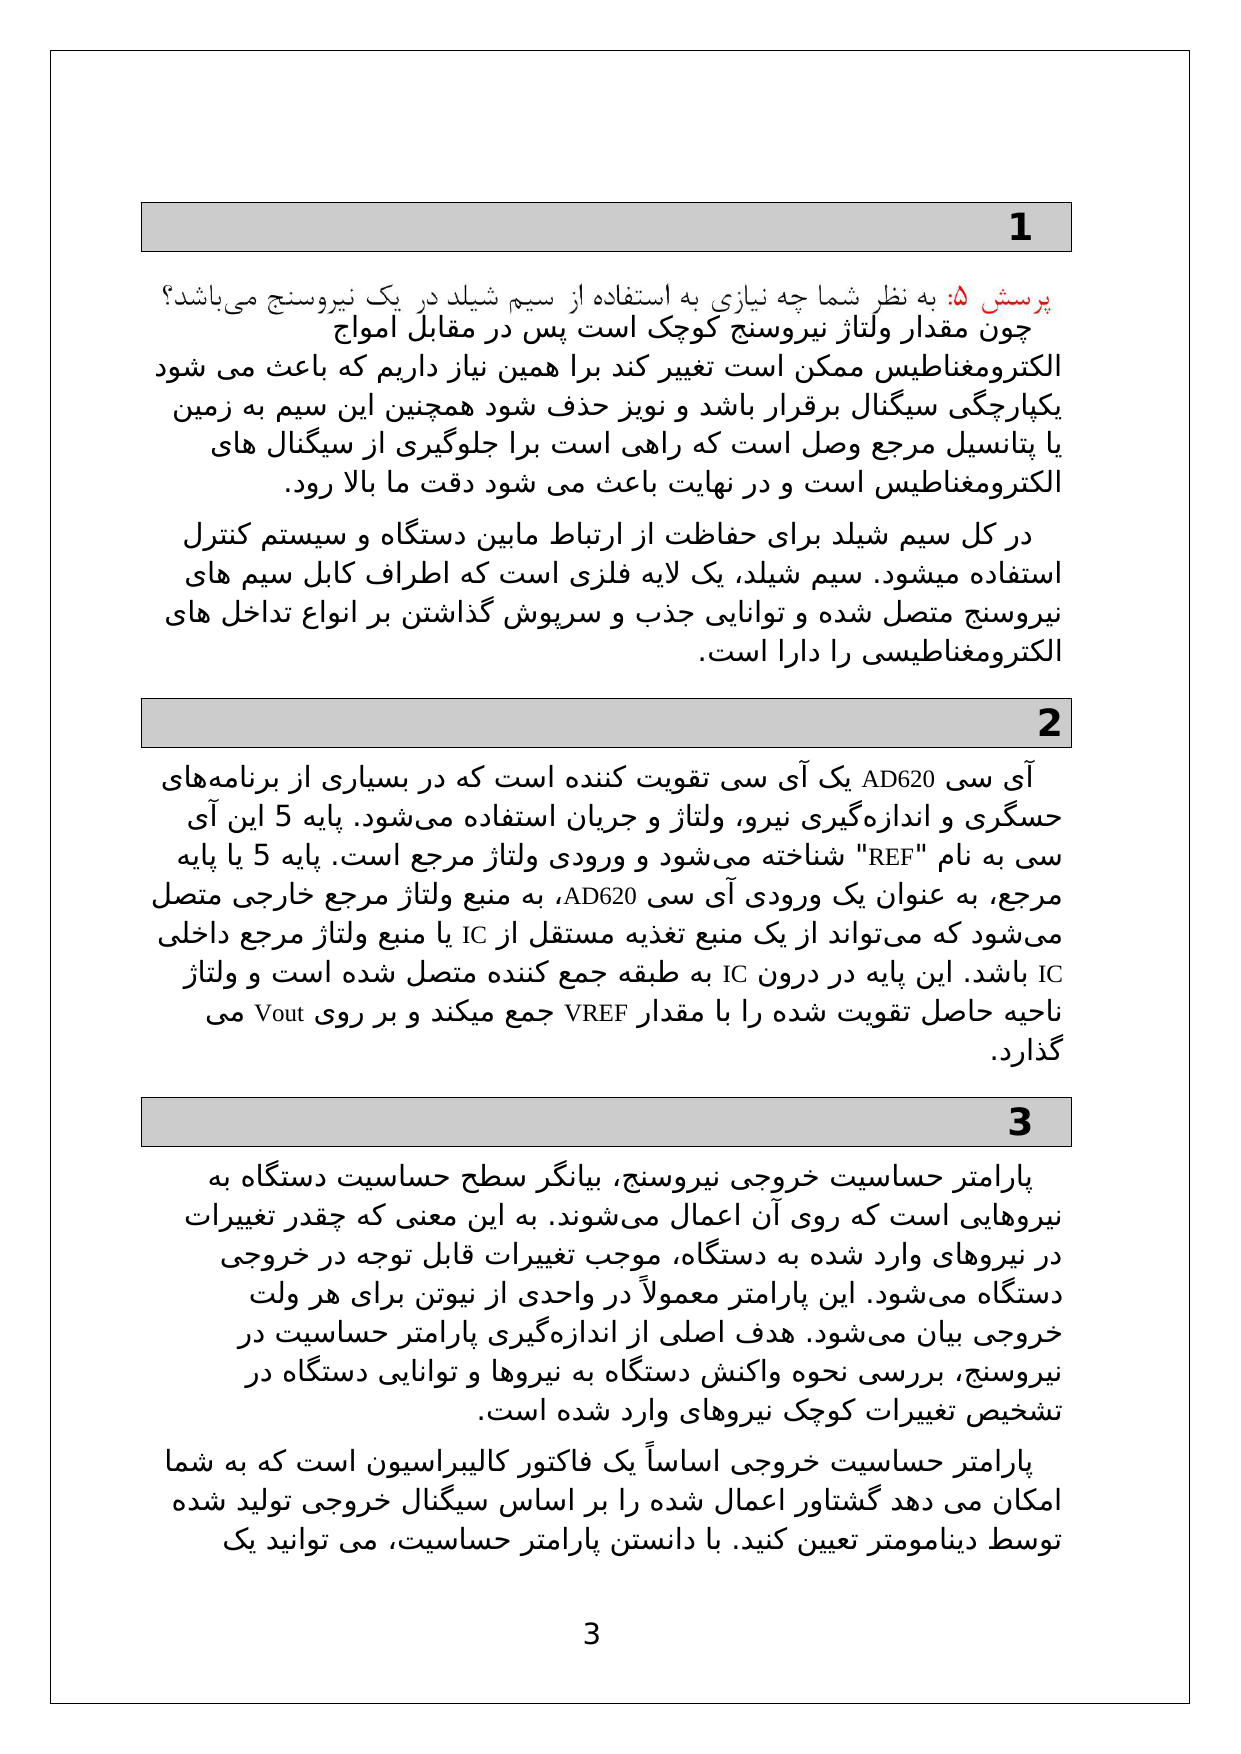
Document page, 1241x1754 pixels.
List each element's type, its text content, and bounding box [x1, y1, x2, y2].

text در کل سیم شیلد برای حفاظت از ارتباط مابین دستگاه و سیستم کنترل استفاده میشود. سیم شیلد، یک لایه فلزی است که اطراف کابل سیم های نیروسنج متصل شده و توانایی جذب و سرپوش گذاشتن بر انواع تداخل های الکترومغناطیسی را دارا است. [150, 517, 1063, 668]
subtitle 3 [142, 1098, 1071, 1146]
text پارامتر حساسیت خروجی نیروسنج، بیانگر سطح حساسیت دستگاه به نیروهایی است که روی آن اعمال می‌شوند. به این معنی که چقدر تغییرات در نیروهای وارد شده به دستگاه، موجب تغییرات قابل توجه در خروجی دستگاه می‌شود. این پارامتر معمولاً در واحدی از نیوتن برای هر ولت خروجی بیان می‌شود. هدف اصلی از اندازه‌گیری پارامتر حساسیت در نیروسنج، بررسی نحوه واکنش دستگاه به نیروها و توانایی دستگاه در تشخیص تغییرات کوچک نیروهای وارد شده است. [150, 1159, 1063, 1427]
subtitle 1 [142, 203, 1071, 251]
text آی سی AD620 یک آی سی تقویت کننده است که در بسیاری از برنامه‌های حسگری و اندازه‌گیری نیرو، ولتاژ و جریان استفاده می‌شود. پایه 5 این آی سی به نام "REF" شناخته می‌شود و ورودی ولتاژ مرجع است. پایه 5 یا پایه مرجع، به عنوان یک ورودی آی سی AD620، به منبع ولتاژ مرجع خارجی متصل می‌شود که می‌تواند از یک منبع تغذیه مستقل از IC یا منبع ولتاژ مرجع داخلی IC باشد. این پایه در درون IC به طبقه جمع کننده متصل شده است و ولتاژ ناحیه حاصل تقویت شده را با مقدار VREF جمع میکند و بر روی Vout می گذارد. [150, 761, 1063, 1067]
text چون مقدار ولتاژ نیروسنج کوچک است پس در مقابل امواج الکترومغناطیس ممکن است تغییر کند برا همین نیاز داریم که باعث می شود یکپارچگی سیگنال برقرار باشد و نویز حذف شود همچنین این سیم به زمین یا پتانسیل مرجع وصل است که راهی است برا جلوگیری از سیگنال های الکترومغناطیس است و در نهایت باعث می شود دقت ما بالا رود. [150, 310, 1063, 500]
picture [150, 264, 1064, 321]
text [150, 1445, 1063, 1557]
subtitle 2 [142, 699, 1071, 747]
